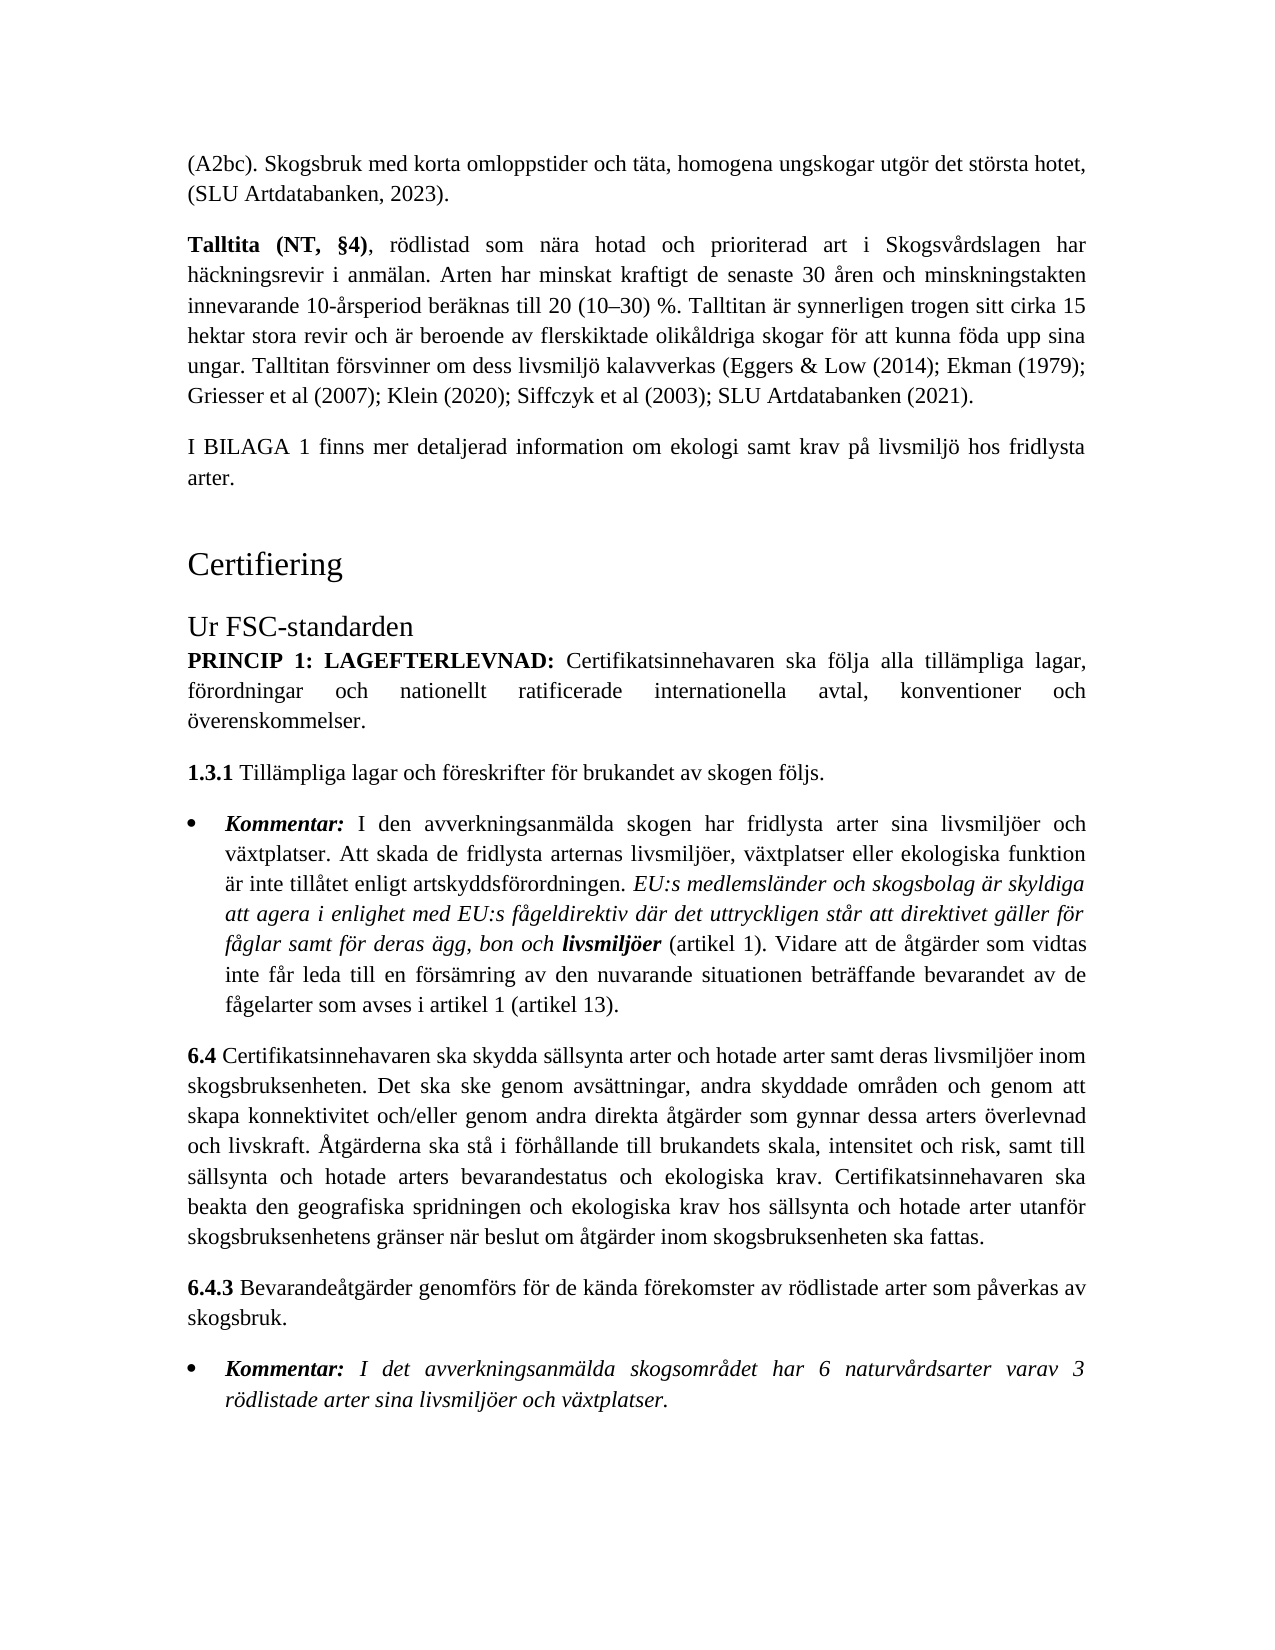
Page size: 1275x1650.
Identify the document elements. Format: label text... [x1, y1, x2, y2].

text 6.4.3 Bevarandeåtgärder genomförs för de kända förekomster av rödlistade arter som påverkas av skogsbruk. [187, 1274, 1087, 1331]
list Kommentar: I det avverkningsanmälda skogsområdet har 6 naturvårdsarter varav 3 rödlistade arter sina livsmiljöer och växtplatser. [187, 1356, 1087, 1412]
subtitle Certifiering [187, 544, 1087, 582]
subtitle Ur FSC-standarden [187, 609, 1087, 642]
text I BILAGA 1 finns mer detaljerad information om ekologi samt krav på livsmiljö hos fridlysta arter. [187, 433, 1087, 490]
list Kommentar: I den avverkningsanmälda skogen har fridlysta arter sina livsmiljöer och växtplatser. Att skada de fridlysta arternas livsmiljöer, växtplatser eller ekologiska funktion är inte tillåtet enligt artskyddsförordningen. EU:s medlemsländer och skogsbolag är skyldiga att agera i enlighet med EU:s fågeldirektiv där det uttryckligen står att direktivet gäller för fåglar samt för deras ägg, bon och livsmiljöer (artikel 1). Vidare att de åtgärder som vidtas inte får leda till en försämring av den nuvarande situationen beträffande bevarandet av de fågelarter som avses i artikel 1 (artikel 13). [187, 810, 1087, 1017]
text 6.4 Certifikatsinnehavaren ska skydda sällsynta arter och hotade arter samt deras livsmiljöer inom skogsbruksenheten. Det ska ske genom avsättningar, andra skyddade områden och genom att skapa konnektivitet och/eller genom andra direkta åtgärder som gynnar dessa arters överlevnad och livskraft. Åtgärderna ska stå i förhållande till brukandets skala, intensitet och risk, samt till sällsynta och hotade arters bevarandestatus och ekologiska krav. Certifikatsinnehavaren ska beakta den geografiska spridningen och ekologiska krav hos sällsynta och hotade arter utanför skogsbruksenhetens gränser när beslut om åtgärder inom skogsbruksenheten ska fattas. [187, 1042, 1087, 1249]
text 1.3.1 Tillämpliga lagar och föreskrifter för brukandet av skogen följs. [187, 759, 1087, 785]
text Talltita (NT, §4), rödlistad som nära hotad och prioriterad art i Skogsvårdslagen har häckningsrevir i anmälan. Arten har minskat kraftigt de senaste 30 åren och minskningstakten innevarande 10-årsperiod beräknas till 20 (10–30) %. Talltitan är synnerligen trogen sitt cirka 15 hektar stora revir och är beroende av flerskiktade olikåldriga skogar för att kunna föda upp sina ungar. Talltitan försvinner om dess livsmiljö kalavverkas (Eggers & Low (2014); Ekman (1979); Griesser et al (2007); Klein (2020); Siffczyk et al (2003); SLU Artdatabanken (2021). [187, 231, 1087, 409]
text PRINCIP 1: LAGEFTERLEVNAD: Certifikatsinnehavaren ska följa alla tillämpliga lagar, förordningar och nationellt ratificerade internationella avtal, konventioner och överenskommelser. [187, 647, 1087, 734]
